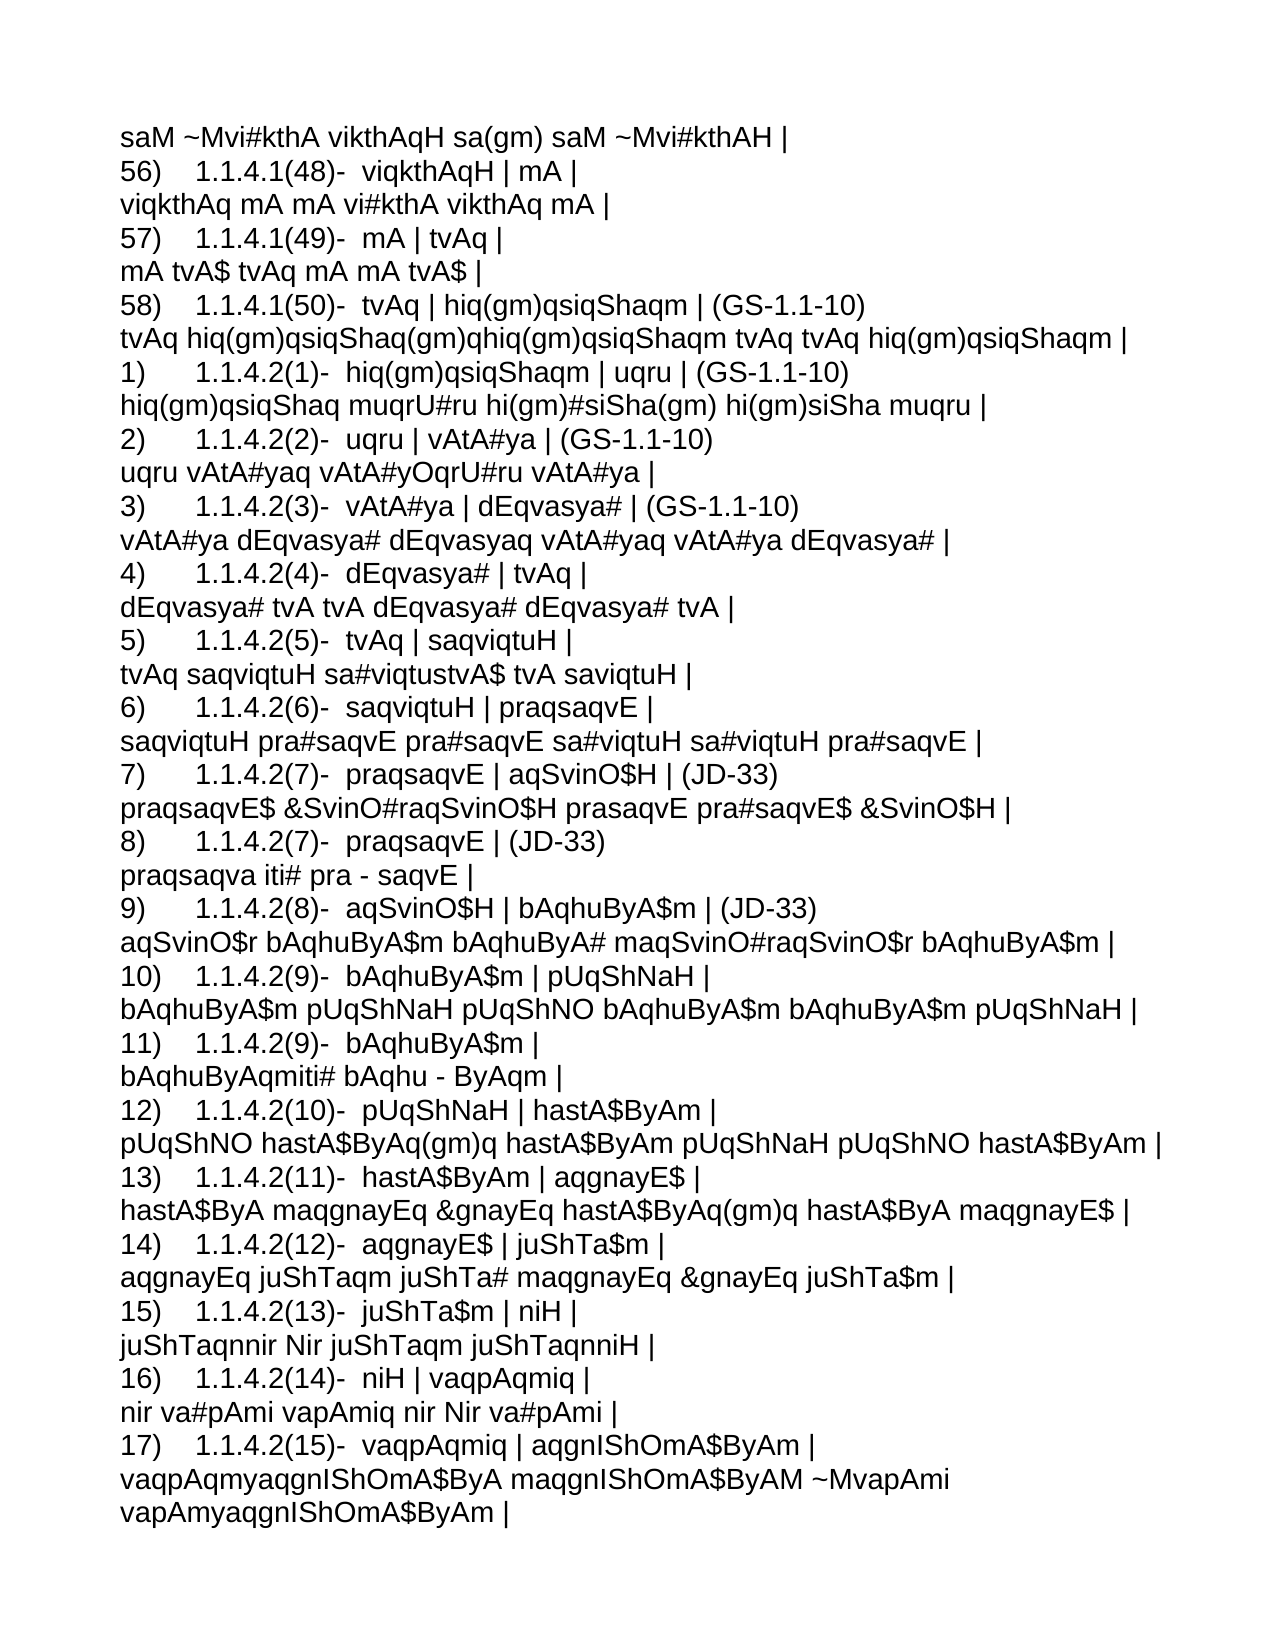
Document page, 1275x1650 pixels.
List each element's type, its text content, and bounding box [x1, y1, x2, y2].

text 11) 1.1.4.2(9)- bAqhuByA$m | [120, 1026, 1200, 1059]
text tvAq hiq(gm)qsiqShaq(gm)qhiq(gm)qsiqShaqm tvAq tvAq hiq(gm)qsiqShaqm | [120, 321, 1200, 355]
text 8) 1.1.4.2(7)- praqsaqvE | (JD-33) [120, 824, 1200, 858]
text 15) 1.1.4.2(13)- juShTa$m | niH | [120, 1294, 1200, 1327]
text bAqhuByA$m pUqShNaH pUqShNO bAqhuByA$m bAqhuByA$m pUqShNaH | [120, 992, 1200, 1026]
text dEqvasya# tvA tvA dEqvasya# dEqvasya# tvA | [120, 589, 1200, 623]
text saqviqtuH pra#saqvE pra#saqvE sa#viqtuH sa#viqtuH pra#saqvE | [120, 724, 1200, 757]
text viqkthAq mA mA vi#kthA vikthAq mA | [120, 187, 1200, 221]
text 17) 1.1.4.2(15)- vaqpAqmiq | aqgnIShOmA$ByAm | [120, 1428, 1200, 1462]
text nir va#pAmi vapAmiq nir Nir va#pAmi | [120, 1394, 1200, 1428]
text praqsaqva iti# pra - saqvE | [120, 858, 1200, 891]
text 10) 1.1.4.2(9)- bAqhuByA$m | pUqShNaH | [120, 958, 1200, 992]
text 6) 1.1.4.2(6)- saqviqtuH | praqsaqvE | [120, 690, 1200, 724]
text hiq(gm)qsiqShaq muqrU#ru hi(gm)#siSha(gm) hi(gm)siSha muqru | [120, 388, 1200, 422]
text vAtA#ya dEqvasya# dEqvasyaq vAtA#yaq vAtA#ya dEqvasya# | [120, 522, 1200, 556]
text 4) 1.1.4.2(4)- dEqvasya# | tvAq | [120, 556, 1200, 589]
text vaqpAqmyaqgnIShOmA$ByA maqgnIShOmA$ByAM ~MvapAmi vapAmyaqgnIShOmA$ByAm | [120, 1462, 1200, 1529]
text tvAq saqviqtuH sa#viqtustvA$ tvA saviqtuH | [120, 657, 1200, 690]
text 58) 1.1.4.1(50)- tvAq | hiq(gm)qsiqShaqm | (GS-1.1-10) [120, 288, 1200, 321]
text aqSvinO$r bAqhuByA$m bAqhuByA# maqSvinO#raqSvinO$r bAqhuByA$m | [120, 925, 1200, 958]
text bAqhuByAqmiti# bAqhu - ByAqm | [120, 1059, 1200, 1093]
text 1) 1.1.4.2(1)- hiq(gm)qsiqShaqm | uqru | (GS-1.1-10) [120, 355, 1200, 388]
text juShTaqnnir Nir juShTaqm juShTaqnniH | [120, 1327, 1200, 1361]
text 3) 1.1.4.2(3)- vAtA#ya | dEqvasya# | (GS-1.1-10) [120, 489, 1200, 522]
text 9) 1.1.4.2(8)- aqSvinO$H | bAqhuByA$m | (JD-33) [120, 891, 1200, 925]
text 57) 1.1.4.1(49)- mA | tvAq | [120, 221, 1200, 254]
text 14) 1.1.4.2(12)- aqgnayE$ | juShTa$m | [120, 1227, 1200, 1260]
text 13) 1.1.4.2(11)- hastA$ByAm | aqgnayE$ | [120, 1160, 1200, 1193]
text 7) 1.1.4.2(7)- praqsaqvE | aqSvinO$H | (JD-33) [120, 757, 1200, 791]
text 2) 1.1.4.2(2)- uqru | vAtA#ya | (GS-1.1-10) [120, 422, 1200, 455]
text 56) 1.1.4.1(48)- viqkthAqH | mA | [120, 153, 1200, 187]
text uqru vAtA#yaq vAtA#yOqrU#ru vAtA#ya | [120, 455, 1200, 489]
text mA tvA$ tvAq mA mA tvA$ | [120, 254, 1200, 288]
text 5) 1.1.4.2(5)- tvAq | saqviqtuH | [120, 623, 1200, 657]
text aqgnayEq juShTaqm juShTa# maqgnayEq &gnayEq juShTa$m | [120, 1260, 1200, 1294]
text 16) 1.1.4.2(14)- niH | vaqpAqmiq | [120, 1361, 1200, 1394]
text 12) 1.1.4.2(10)- pUqShNaH | hastA$ByAm | [120, 1093, 1200, 1126]
text praqsaqvE$ &SvinO#raqSvinO$H prasaqvE pra#saqvE$ &SvinO$H | [120, 791, 1200, 824]
text hastA$ByA maqgnayEq &gnayEq hastA$ByAq(gm)q hastA$ByA maqgnayE$ | [120, 1193, 1200, 1227]
text saM ~Mvi#kthA vikthAqH sa(gm) saM ~Mvi#kthAH | [120, 120, 1200, 153]
text pUqShNO hastA$ByAq(gm)q hastA$ByAm pUqShNaH pUqShNO hastA$ByAm | [120, 1126, 1200, 1160]
